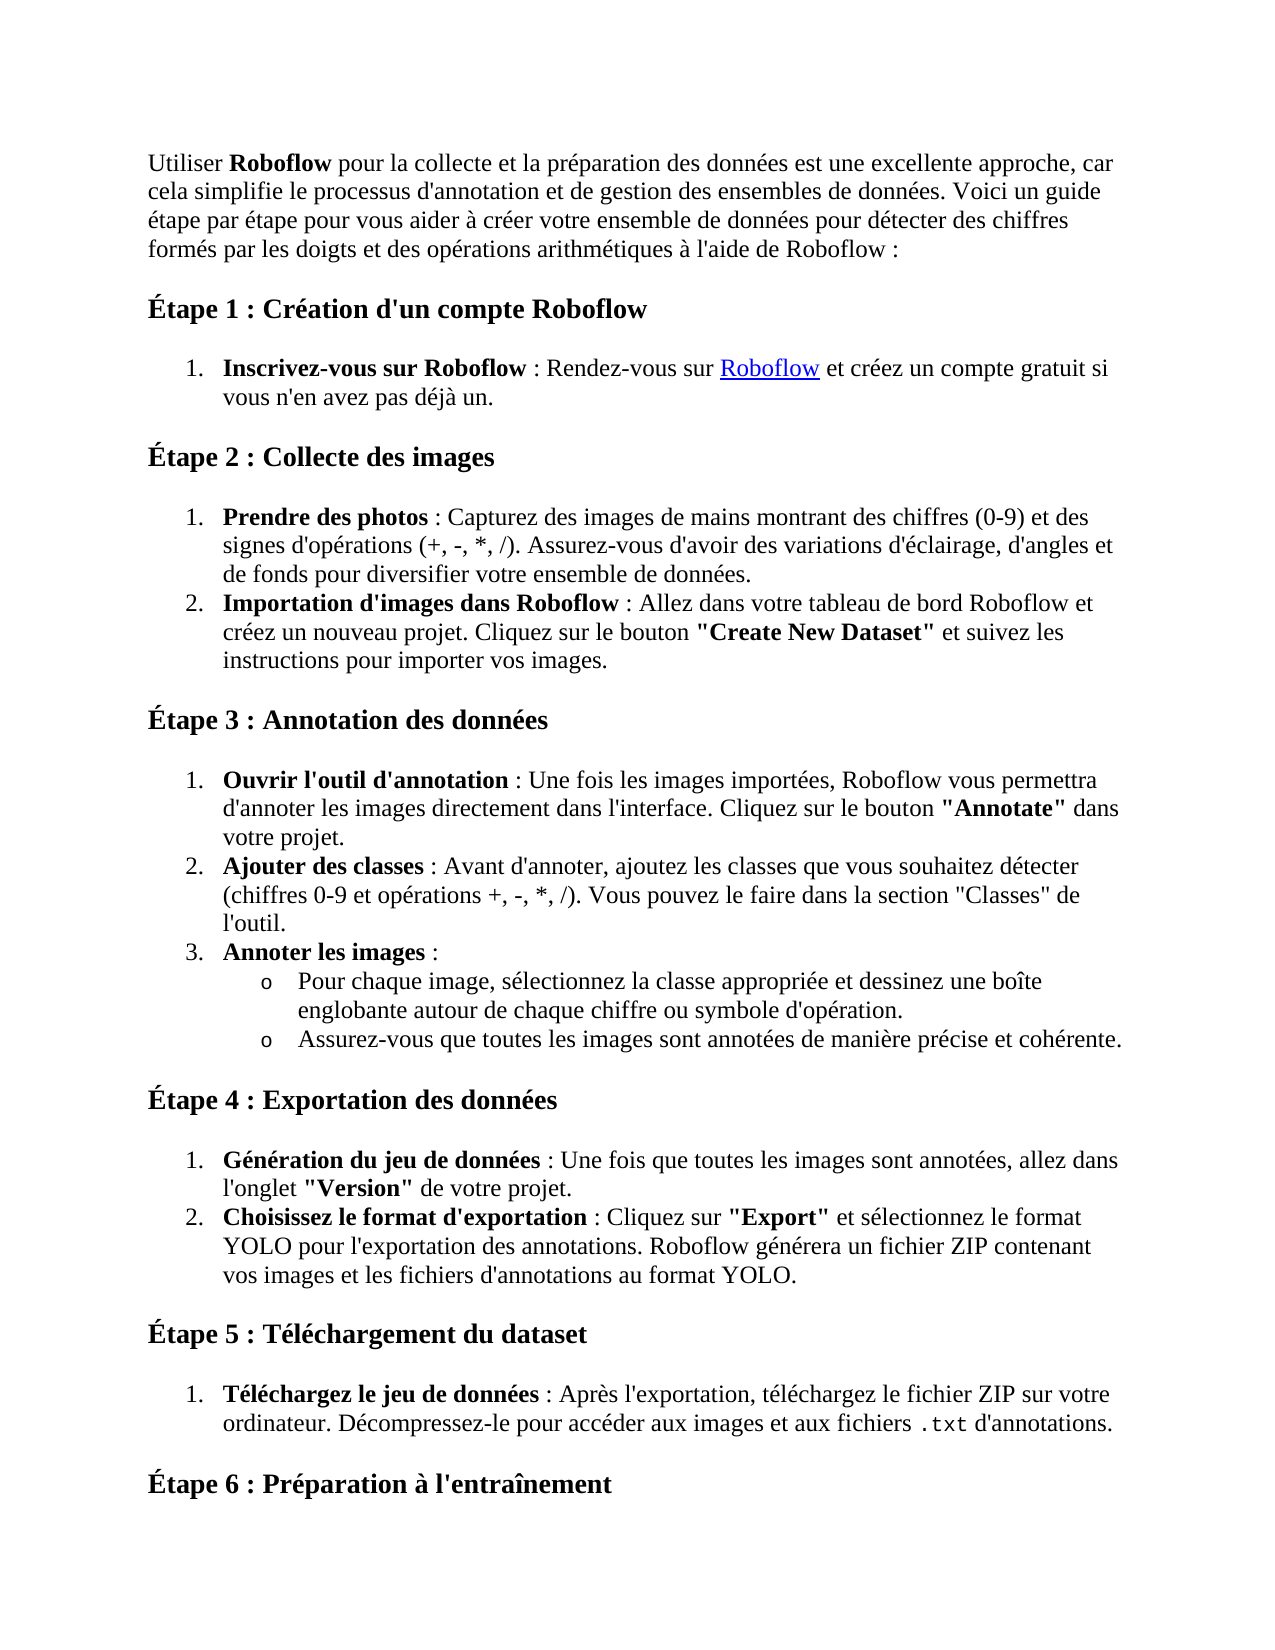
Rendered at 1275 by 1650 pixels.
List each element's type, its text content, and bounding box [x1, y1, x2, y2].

list Inscrivez-vous sur Roboflow : Rendez-vous sur Roboflow et créez un compte gratuit si vous n'en avez pas déjà un. [185, 353, 1127, 411]
text Étape 1 : Création d'un compte Roboflow [148, 292, 1127, 324]
list Choisissez le format d'exportation : Cliquez sur "Export" et sélectionnez le format YOLO pour l'exportation des annotations. Roboflow générera un fichier ZIP contenant vos images et les fichiers d'annotations au format YOLO. [185, 1202, 1127, 1288]
list Ouvrir l'outil d'annotation : Une fois les images importées, Roboflow vous permettra d'annoter les images directement dans l'interface. Cliquez sur le bouton "Annotate" dans votre projet. [185, 765, 1127, 851]
text Étape 3 : Annotation des données [148, 703, 1127, 736]
list Prendre des photos : Capturez des images de mains montrant des chiffres (0-9) et des signes d'opérations (+, -, *, /). Assurez-vous d'avoir des variations d'éclairage, d'angles et de fonds pour diversifier votre ensemble de données. [185, 502, 1127, 588]
list Génération du jeu de données : Une fois que toutes les images sont annotées, allez dans l'onglet "Version" de votre projet. [185, 1145, 1127, 1202]
text Étape 5 : Téléchargement du dataset [148, 1318, 1127, 1350]
list Pour chaque image, sélectionnez la classe appropriée et dessinez une boîte englobante autour de chaque chiffre ou symbole d'opération. [260, 966, 1127, 1024]
list Téléchargez le jeu de données : Après l'exportation, téléchargez le fichier ZIP sur votre ordinateur. Décompressez-le pour accéder aux images et aux fichiers .txt d'annotations. [185, 1379, 1127, 1437]
list Annoter les images : [185, 937, 1127, 966]
list Importation d'images dans Roboflow : Allez dans votre tableau de bord Roboflow et créez un nouveau projet. Cliquez sur le bouton "Create New Dataset" et suivez les instructions pour importer vos images. [185, 588, 1127, 674]
text Étape 2 : Collecte des images [148, 440, 1127, 472]
list Assurez-vous que toutes les images sont annotées de manière précise et cohérente. [260, 1024, 1127, 1054]
text Étape 4 : Exportation des données [148, 1083, 1127, 1116]
list Ajouter des classes : Avant d'annoter, ajoutez les classes que vous souhaitez détecter (chiffres 0-9 et opérations +, -, *, /). Vous pouvez le faire dans la section "Classes" de l'outil. [185, 851, 1127, 937]
text Utiliser Roboflow pour la collecte et la préparation des données est une excellente approche, car cela simplifie le processus d'annotation et de gestion des ensembles de données. Voici un guide étape par étape pour vous aider à créer votre ensemble de données pour détecter des chiffres formés par les doigts et des opérations arithmétiques à l'aide de Roboflow : [148, 148, 1127, 263]
text Étape 6 : Préparation à l'entraînement [148, 1467, 1127, 1499]
